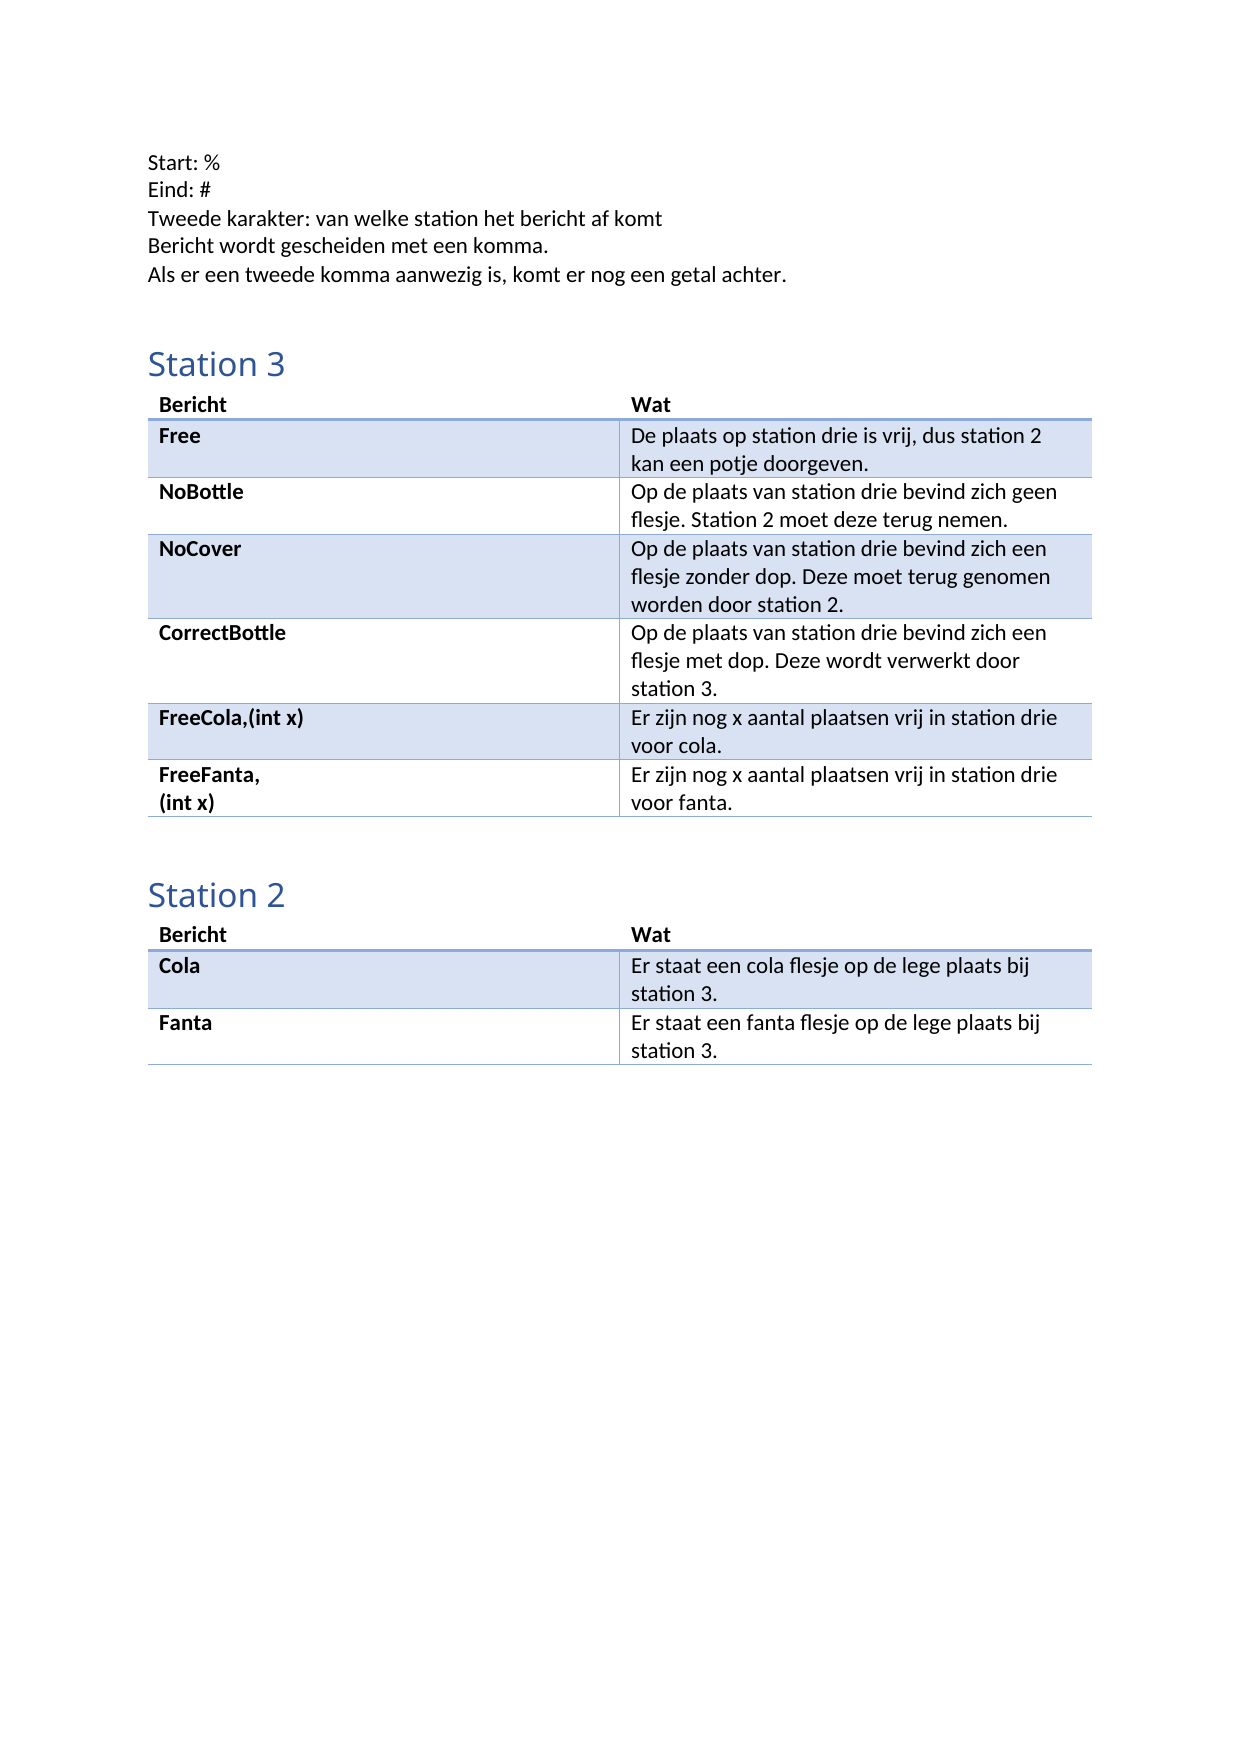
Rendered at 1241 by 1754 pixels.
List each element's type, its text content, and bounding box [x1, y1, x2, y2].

table_cell Free [148, 421, 619, 477]
table_cell CorrectBottle [148, 619, 619, 703]
table_cell Er zijn nog x aantal plaatsen vrij in station drie voor fanta. [620, 760, 1092, 816]
table_cell Er staat een fanta flesje op de lege plaats bij station 3. [620, 1009, 1092, 1064]
table_header Wat [620, 920, 1092, 948]
subtitle Station 2 [148, 871, 1093, 917]
table_cell Op de plaats van station drie bevind zich een flesje met dop. Deze wordt verwerkt door station 3. [620, 619, 1092, 703]
table_header Bericht [148, 920, 619, 948]
table_cell Cola [148, 952, 619, 1008]
text Tweede karakter: van welke station het bericht af komt [148, 204, 1093, 232]
text Bericht wordt gescheiden met een komma. [148, 232, 1093, 260]
table_header Bericht [148, 390, 619, 418]
table_cell NoBottle [148, 478, 619, 533]
table_cell De plaats op station drie is vrij, dus station 2 kan een potje doorgeven. [620, 421, 1092, 477]
table_cell Op de plaats van station drie bevind zich een flesje zonder dop. Deze moet terug genomen worden door station 2. [620, 535, 1092, 618]
table_cell Er staat een cola flesje op de lege plaats bij station 3. [620, 952, 1092, 1008]
table_header Wat [620, 390, 1092, 418]
subtitle Station 3 [148, 341, 1093, 386]
table_cell FreeFanta, (int x) [148, 760, 619, 816]
table_cell Op de plaats van station drie bevind zich geen flesje. Station 2 moet deze terug nemen. [620, 478, 1092, 533]
text Start: % [148, 148, 1093, 176]
table_cell NoCover [148, 535, 619, 618]
table_cell Fanta [148, 1009, 619, 1064]
table_cell Er zijn nog x aantal plaatsen vrij in station drie voor cola. [620, 704, 1092, 759]
text Eind: # [148, 176, 1093, 204]
table_cell FreeCola,(int x) [148, 704, 619, 759]
text Als er een tweede komma aanwezig is, komt er nog een getal achter. [148, 260, 1093, 288]
